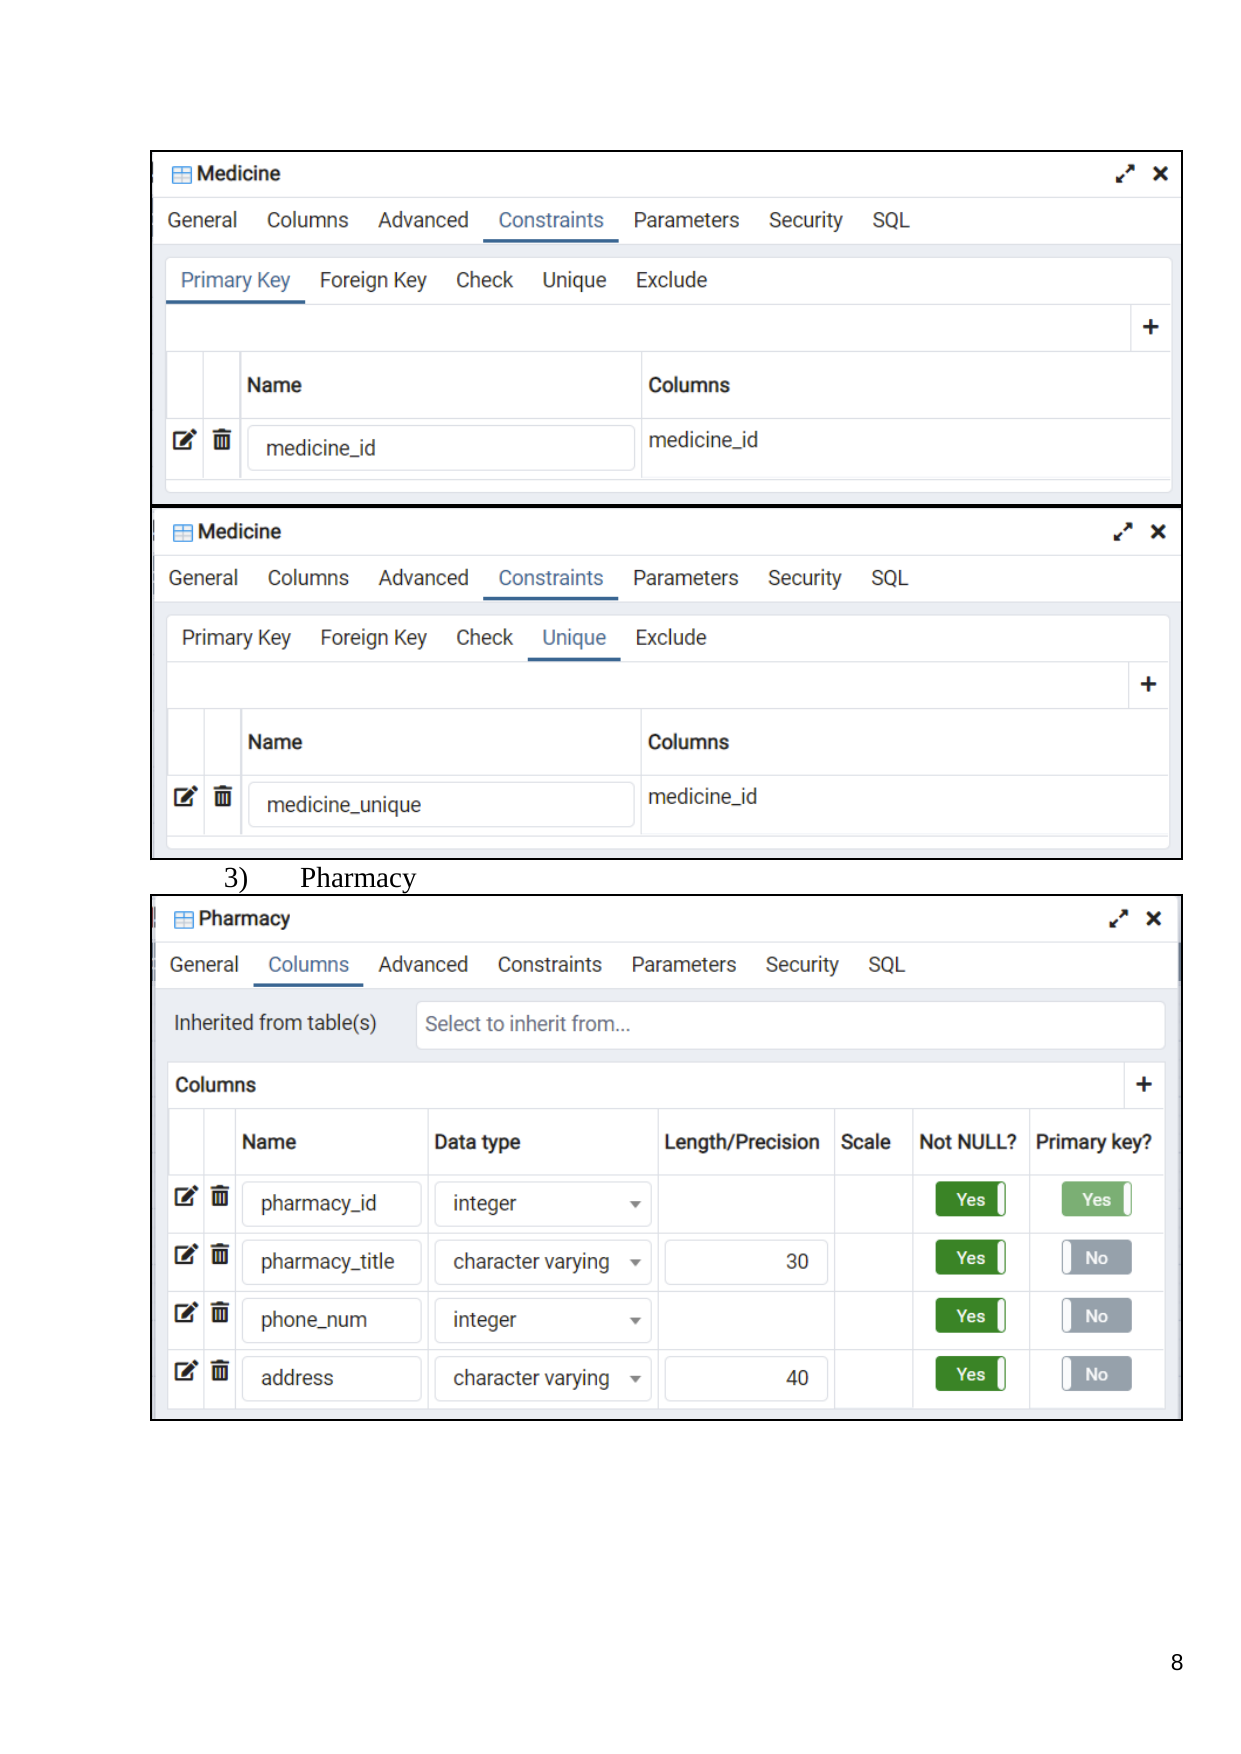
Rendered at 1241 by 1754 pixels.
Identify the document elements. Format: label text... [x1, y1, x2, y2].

list Pharmacy [150, 860, 1183, 894]
picture [152, 896, 1181, 1419]
picture [152, 152, 1181, 504]
picture [152, 508, 1181, 858]
